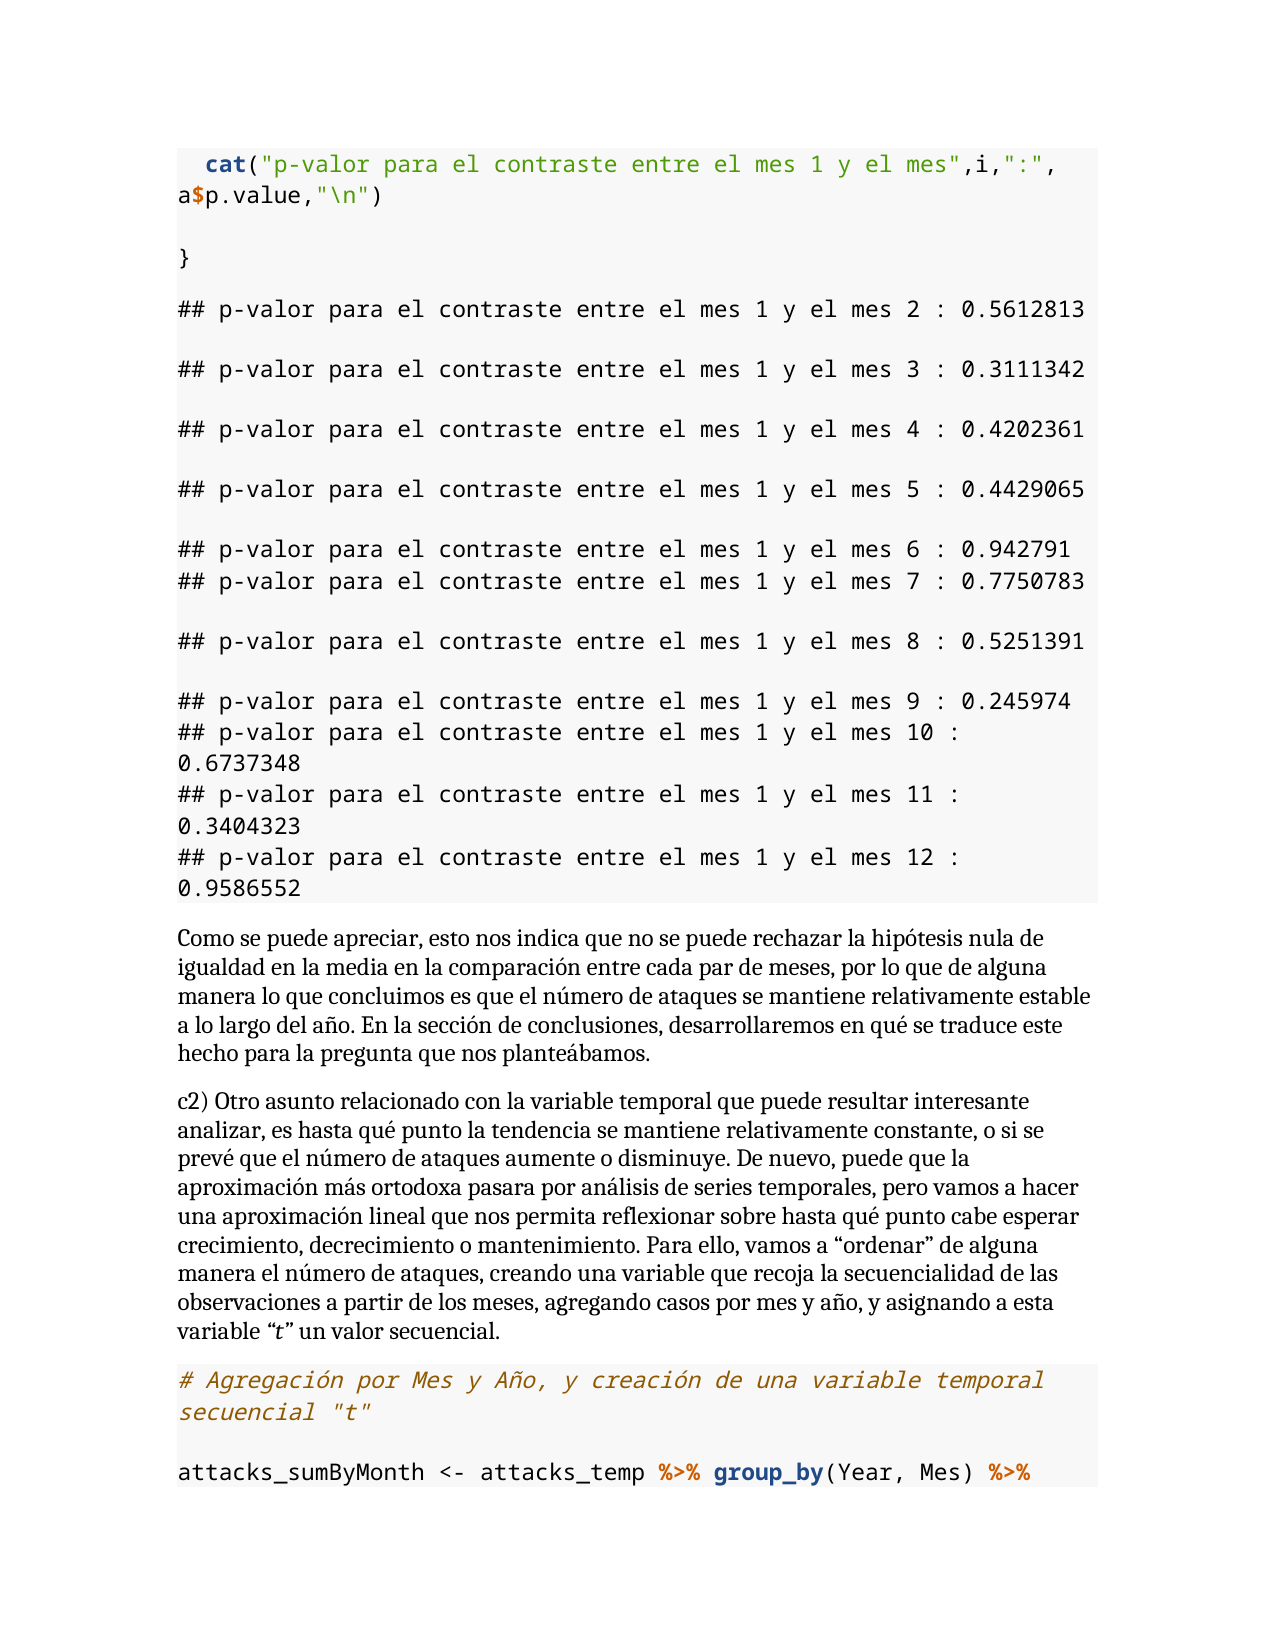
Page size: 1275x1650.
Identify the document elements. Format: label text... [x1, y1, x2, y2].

text ## p-valor para el contraste entre el mes 1 y el mes 2 : 0.5612813 ## p-valor para el contraste entre el mes 1 y el mes 3 : 0.3111342 ## p-valor para el contraste entre el mes 1 y el mes 4 : 0.4202361 ## p-valor para el contraste entre el mes 1 y el mes 5 : 0.4429065 ## p-valor para el contraste entre el mes 1 y el mes 6 : 0.942791 ## p-valor para el contraste entre el mes 1 y el mes 7 : 0.7750783 ## p-valor para el contraste entre el mes 1 y el mes 8 : 0.5251391 ## p-valor para el contraste entre el mes 1 y el mes 9 : 0.245974 ## p-valor para el contraste entre el mes 1 y el mes 10 : 0.6737348 ## p-valor para el contraste entre el mes 1 y el mes 11 : 0.3404323 ## p-valor para el contraste entre el mes 1 y el mes 12 : 0.9586552 [177, 293, 1098, 903]
text c2) Otro asunto relacionado con la variable temporal que puede resultar interesante analizar, es hasta qué punto la tendencia se mantiene relativamente constante, o si se prevé que el número de ataques aumente o disminuye. De nuevo, puede que la aproximación más ortodoxa pasara por análisis de series temporales, pero vamos a hacer una aproximación lineal que nos permita reflexionar sobre hasta qué punto cabe esperar crecimiento, decrecimiento o mantenimiento. Para ello, vamos a “ordenar” de alguna manera el número de ataques, creando una variable que recoja la secuencialidad de las observaciones a partir de los meses, agregando casos por mes y año, y asignando a esta variable “t” un valor secuencial. [177, 1087, 1098, 1346]
text Como se puede apreciar, esto nos indica que no se puede rechazar la hipótesis nula de igualdad en la media en la comparación entre cada par de meses, por lo que de alguna manera lo que concluimos es que el número de ataques se mantiene relativamente estable a lo largo del año. En la sección de conclusiones, desarrollaremos en qué se traduce este hecho para la pregunta que nos planteábamos. [177, 924, 1098, 1068]
